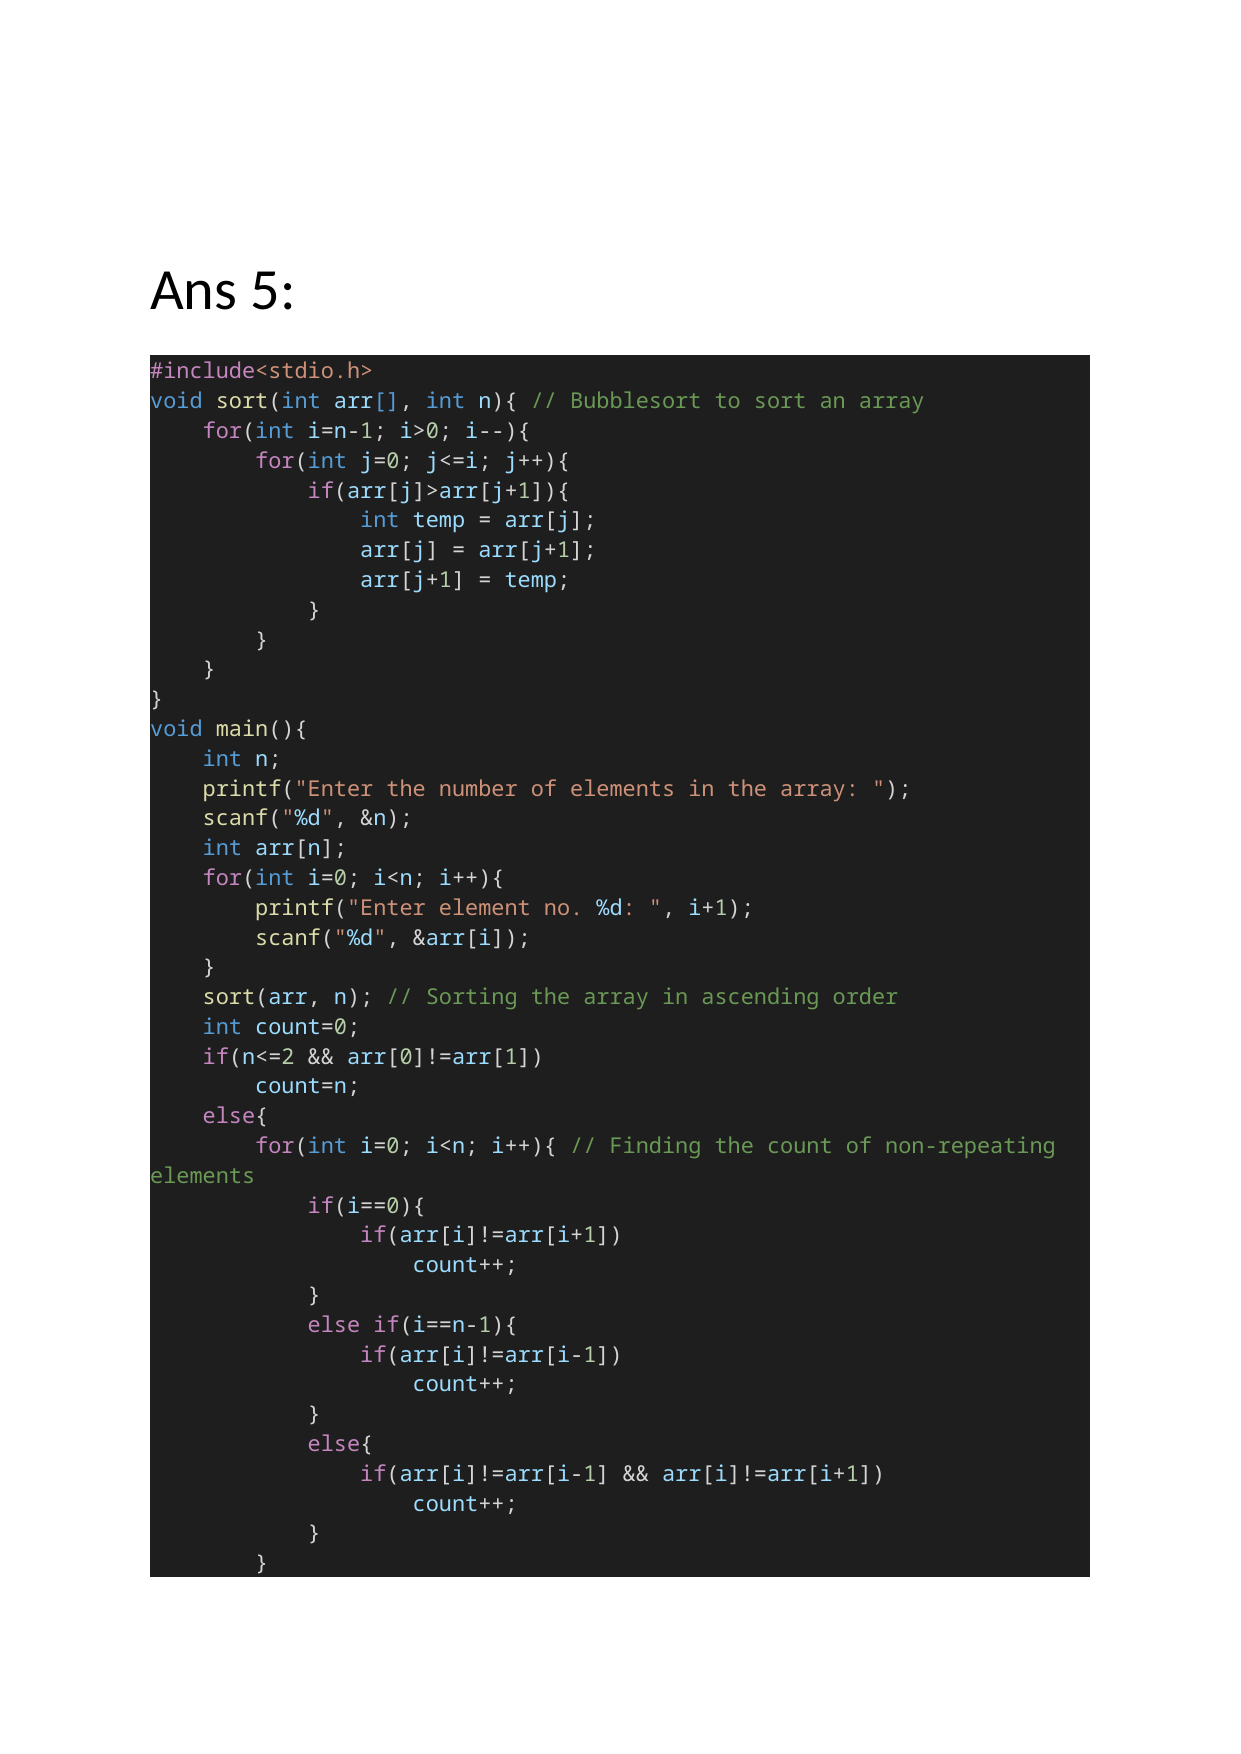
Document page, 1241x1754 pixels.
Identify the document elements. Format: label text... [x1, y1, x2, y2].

text count++; [150, 1249, 1090, 1279]
text arr[j] = arr[j+1]; [150, 534, 1090, 564]
text scanf("%d", &arr[i]); [150, 921, 1090, 951]
text Ans 5: [150, 253, 1090, 324]
text int arr[n]; [150, 832, 1090, 862]
text else if(i==n-1){ [150, 1309, 1090, 1338]
text if(arr[i]!=arr[i-1] && arr[i]!=arr[i+1]) [150, 1458, 1090, 1487]
text #include<stdio.h> [150, 355, 1090, 385]
text if(arr[i]!=arr[i-1]) [150, 1338, 1090, 1368]
text printf("Enter element no. %d: ", i+1); [150, 892, 1090, 921]
text for(int i=0; i<n; i++){ [150, 862, 1090, 892]
text } [150, 1547, 1090, 1577]
text scanf("%d", &n); [150, 802, 1090, 832]
text if(arr[i]!=arr[i+1]) [150, 1219, 1090, 1249]
text sort(arr, n); // Sorting the array in ascending order [150, 981, 1090, 1011]
text } [150, 683, 1090, 713]
text void main(){ [150, 713, 1090, 743]
text void sort(int arr[], int n){ // Bubblesort to sort an array [150, 385, 1090, 415]
text if(n<=2 && arr[0]!=arr[1]) [150, 1041, 1090, 1070]
text } [150, 623, 1090, 653]
text arr[j+1] = temp; [150, 564, 1090, 594]
text for(int j=0; j<=i; j++){ [150, 445, 1090, 474]
text if(i==0){ [150, 1189, 1090, 1219]
text } [150, 951, 1090, 981]
text printf("Enter the number of elements in the array: "); [150, 772, 1090, 802]
text } [150, 594, 1090, 623]
text count=n; [150, 1070, 1090, 1100]
text for(int i=n-1; i>0; i--){ [150, 415, 1090, 445]
text for(int i=0; i<n; i++){ // Finding the count of non-repeating elements [150, 1130, 1090, 1189]
text if(arr[j]>arr[j+1]){ [150, 474, 1090, 504]
text count++; [150, 1487, 1090, 1517]
text } [150, 1398, 1090, 1428]
text int temp = arr[j]; [150, 504, 1090, 534]
text int count=0; [150, 1011, 1090, 1041]
text else{ [150, 1100, 1090, 1130]
text } [150, 1517, 1090, 1547]
text count++; [150, 1368, 1090, 1398]
text } [150, 653, 1090, 683]
text int n; [150, 743, 1090, 772]
text } [150, 1279, 1090, 1309]
text else{ [150, 1428, 1090, 1458]
